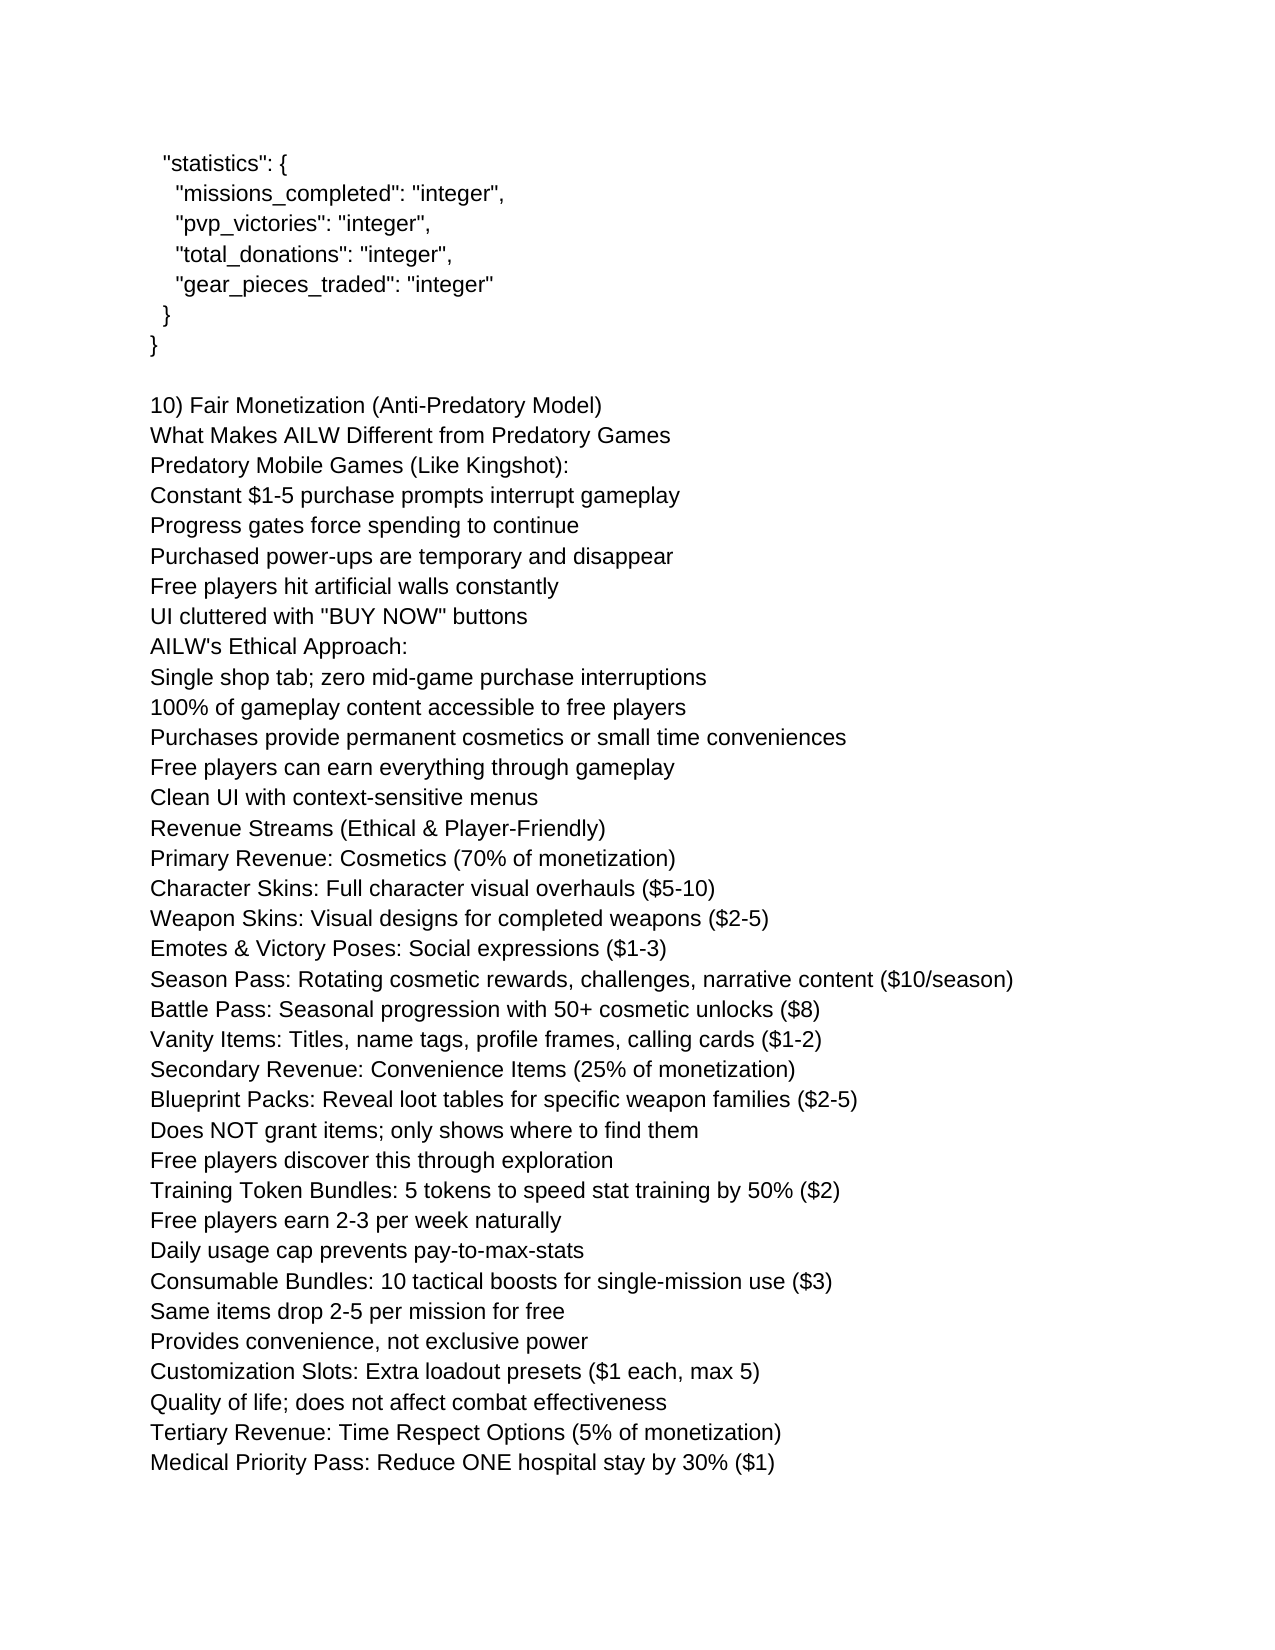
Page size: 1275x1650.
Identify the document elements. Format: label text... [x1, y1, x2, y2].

text Free players can earn everything through gameplay [150, 754, 1125, 781]
text Primary Revenue: Cosmetics (70% of monetization) [150, 845, 1125, 871]
text Free players earn 2-3 per week naturally [150, 1207, 1125, 1234]
text Vanity Items: Titles, name tags, profile frames, calling cards ($1-2) [150, 1026, 1125, 1052]
text Daily usage cap prevents pay-to-max-stats [150, 1237, 1125, 1264]
text Season Pass: Rotating cosmetic rewards, challenges, narrative content ($10/season) [150, 966, 1125, 992]
text Same items drop 2-5 per mission for free [150, 1298, 1125, 1324]
text Purchases provide permanent cosmetics or small time conveniences [150, 724, 1125, 750]
text Free players hit artificial walls constantly [150, 573, 1125, 599]
text Predatory Mobile Games (Like Kingshot): [150, 452, 1125, 478]
text What Makes AILW Different from Predatory Games [150, 422, 1125, 448]
text "statistics": { [150, 150, 1125, 176]
text Quality of life; does not affect combat effectiveness [150, 1388, 1125, 1415]
text "pvp_victories": "integer", [150, 210, 1125, 237]
text Training Token Bundles: 5 tokens to speed stat training by 50% ($2) [150, 1177, 1125, 1203]
text Does NOT grant items; only shows where to find them [150, 1117, 1125, 1143]
text UI cluttered with "BUY NOW" buttons [150, 603, 1125, 629]
text Provides convenience, not exclusive power [150, 1328, 1125, 1354]
text "missions_completed": "integer", [150, 180, 1125, 207]
text Customization Slots: Extra loadout presets ($1 each, max 5) [150, 1358, 1125, 1385]
text 100% of gameplay content accessible to free players [150, 694, 1125, 720]
text Progress gates force spending to continue [150, 512, 1125, 539]
text 10) Fair Monetization (Anti-Predatory Model) [150, 392, 1125, 418]
text Character Skins: Full character visual overhauls ($5-10) [150, 875, 1125, 901]
text Consumable Bundles: 10 tactical boosts for single-mission use ($3) [150, 1268, 1125, 1294]
text AILW's Ethical Approach: [150, 633, 1125, 660]
text "total_donations": "integer", [150, 241, 1125, 267]
text Battle Pass: Seasonal progression with 50+ cosmetic unlocks ($8) [150, 996, 1125, 1022]
text } [150, 331, 1125, 358]
text Free players discover this through exploration [150, 1147, 1125, 1173]
text Secondary Revenue: Convenience Items (25% of monetization) [150, 1056, 1125, 1083]
text Medical Priority Pass: Reduce ONE hospital stay by 30% ($1) [150, 1449, 1125, 1475]
text Emotes & Victory Poses: Social expressions ($1-3) [150, 935, 1125, 962]
text Weapon Skins: Visual designs for completed weapons ($2-5) [150, 905, 1125, 932]
text Purchased power-ups are temporary and disappear [150, 543, 1125, 569]
text } [150, 301, 1125, 327]
text Single shop tab; zero mid-game purchase interruptions [150, 663, 1125, 690]
text Tertiary Revenue: Time Respect Options (5% of monetization) [150, 1419, 1125, 1445]
text Revenue Streams (Ethical & Player-Friendly) [150, 814, 1125, 841]
text Clean UI with context-sensitive menus [150, 784, 1125, 811]
text Blueprint Packs: Reveal loot tables for specific weapon families ($2-5) [150, 1086, 1125, 1113]
text "gear_pieces_traded": "integer" [150, 271, 1125, 297]
text Constant $1-5 purchase prompts interrupt gameplay [150, 482, 1125, 509]
